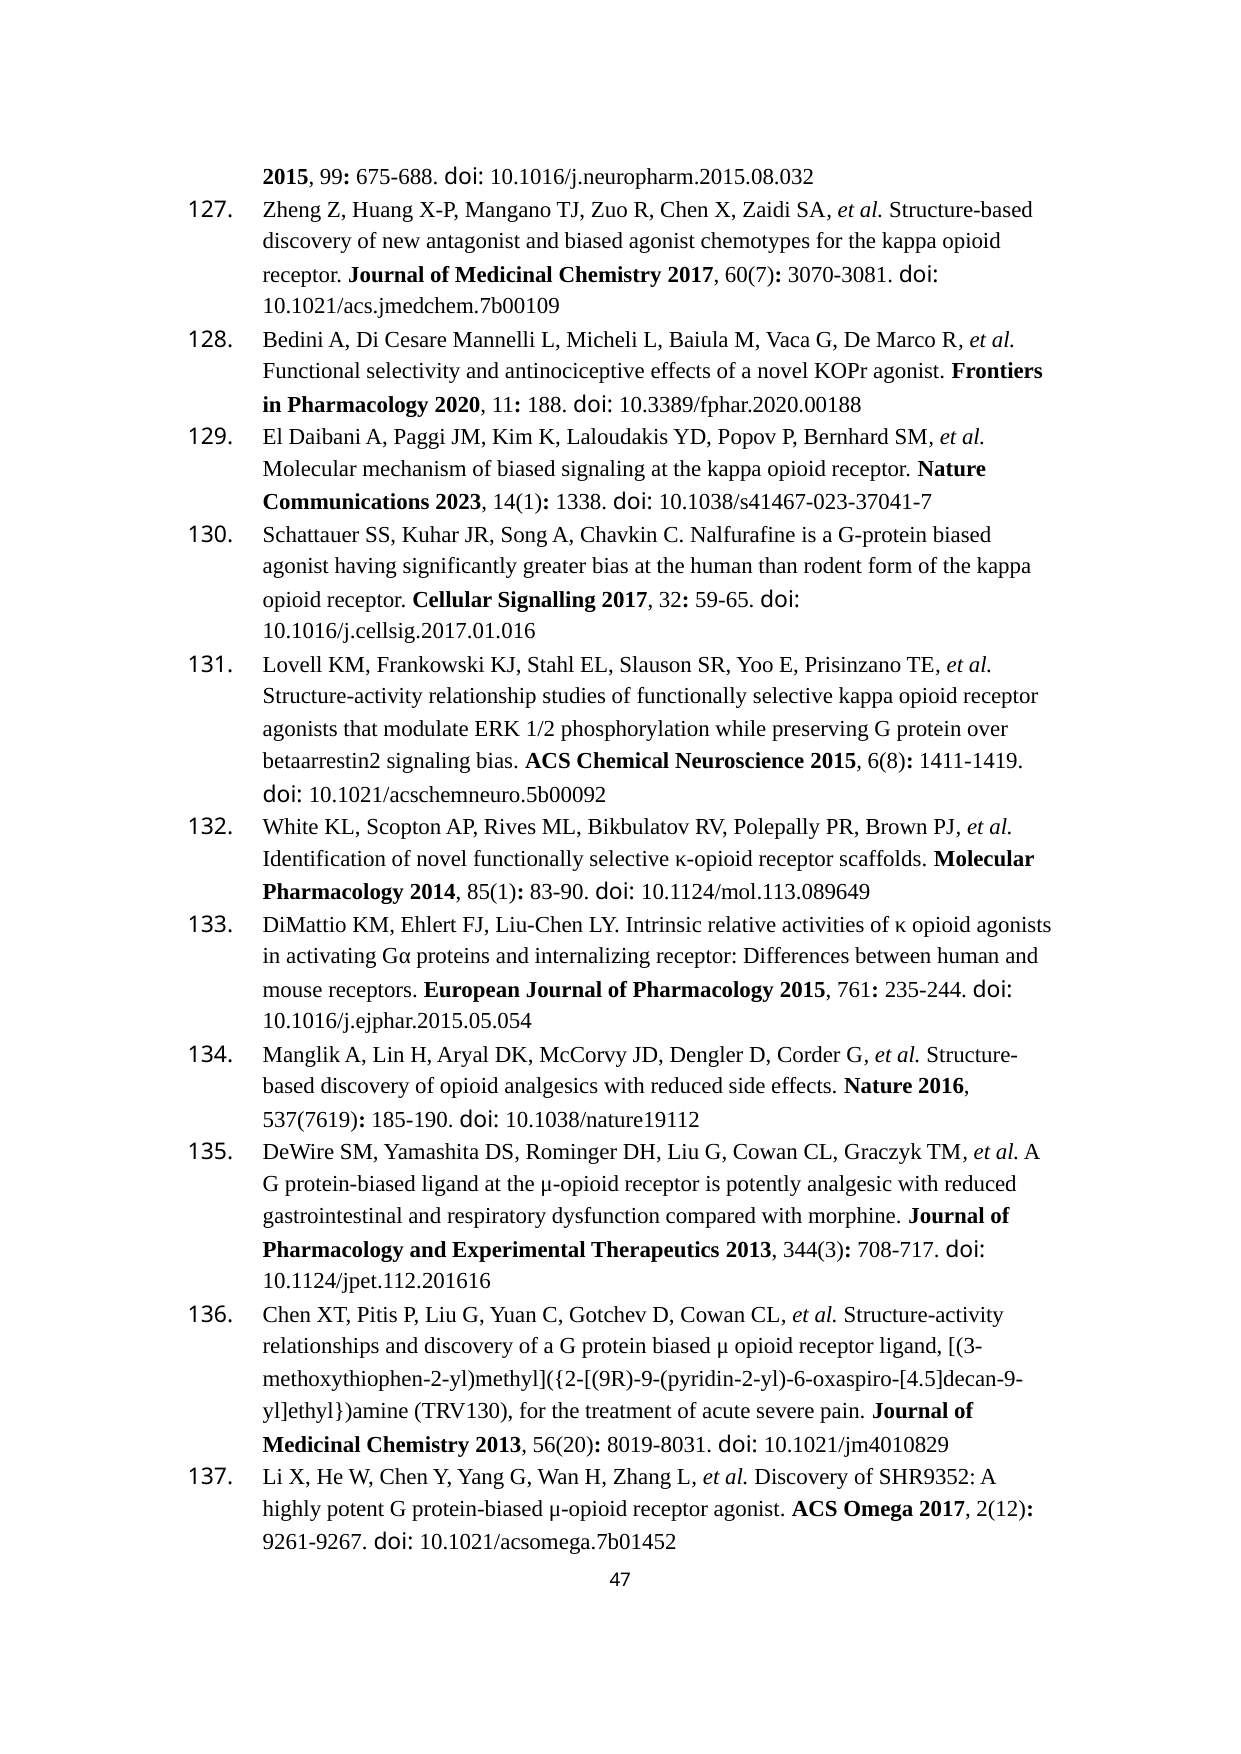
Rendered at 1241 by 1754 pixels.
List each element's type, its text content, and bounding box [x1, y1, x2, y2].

text 135. DeWire SM, Yamashita DS, Rominger DH, Liu G, Cowan CL, Graczyk TM, et al. A G protein-biased ligand at the μ-opioid receptor is potently analgesic with reduced gastrointestinal and respiratory dysfunction compared with morphine. Journal of Pharmacology and Experimental Therapeutics 2013, 344(3): 708-717. doi: 10.1124/jpet.112.201616 [187, 1134, 1053, 1297]
text 137. Li X, He W, Chen Y, Yang G, Wan H, Zhang L, et al. Discovery of SHR9352: A highly potent G protein-biased μ-opioid receptor agonist. ACS Omega 2017, 2(12): 9261-9267. doi: 10.1021/acsomega.7b01452 [187, 1459, 1053, 1557]
text 130. Schattauer SS, Kuhar JR, Song A, Chavkin C. Nalfurafine is a G-protein biased agonist having significantly greater bias at the human than rodent form of the kappa opioid receptor. Cellular Signalling 2017, 32: 59-65. doi: 10.1016/j.cellsig.2017.01.016 [187, 517, 1053, 647]
text 131. Lovell KM, Frankowski KJ, Stahl EL, Slauson SR, Yoo E, Prisinzano TE, et al. Structure-activity relationship studies of functionally selective kappa opioid receptor agonists that modulate ERK 1/2 phosphorylation while preserving G protein over betaarrestin2 signaling bias. ACS Chemical Neuroscience 2015, 6(8): 1411-1419. doi: 10.1021/acschemneuro.5b00092 [187, 647, 1053, 809]
text 134. Manglik A, Lin H, Aryal DK, McCorvy JD, Dengler D, Corder G, et al. Structure-based discovery of opioid analgesics with reduced side effects. Nature 2016, 537(7619): 185-190. doi: 10.1038/nature19112 [187, 1037, 1053, 1134]
text 129. El Daibani A, Paggi JM, Kim K, Laloudakis YD, Popov P, Bernhard SM, et al. Molecular mechanism of biased signaling at the kappa opioid receptor. Nature Communications 2023, 14(1): 1338. doi: 10.1038/s41467-023-37041-7 [187, 419, 1053, 517]
text 132. White KL, Scopton AP, Rives ML, Bikbulatov RV, Polepally PR, Brown PJ, et al. Identification of novel functionally selective κ-opioid receptor scaffolds. Molecular Pharmacology 2014, 85(1): 83-90. doi: 10.1124/mol.113.089649 [187, 809, 1053, 907]
text 133. DiMattio KM, Ehlert FJ, Liu-Chen LY. Intrinsic relative activities of κ opioid agonists in activating Gα proteins and internalizing receptor: Differences between human and mouse receptors. European Journal of Pharmacology 2015, 761: 235-244. doi: 10.1016/j.ejphar.2015.05.054 [187, 907, 1053, 1037]
text 128. Bedini A, Di Cesare Mannelli L, Micheli L, Baiula M, Vaca G, De Marco R, et al. Functional selectivity and antinociceptive effects of a novel KOPr agonist. Frontiers in Pharmacology 2020, 11: 188. doi: 10.3389/fphar.2020.00188 [187, 322, 1053, 419]
text 136. Chen XT, Pitis P, Liu G, Yuan C, Gotchev D, Cowan CL, et al. Structure-activity relationships and discovery of a G protein biased μ opioid receptor ligand, [(3-methoxythiophen-2-yl)methyl]({2-[(9R)-9-(pyridin-2-yl)-6-oxaspiro-[4.5]decan-9-yl]ethyl})amine (TRV130), for the treatment of acute severe pain. Journal of Medicinal Chemistry 2013, 56(20): 8019-8031. doi: 10.1021/jm4010829 [187, 1297, 1053, 1459]
text 127. Zheng Z, Huang X-P, Mangano TJ, Zuo R, Chen X, Zaidi SA, et al. Structure-based discovery of new antagonist and biased agonist chemotypes for the kappa opioid receptor. Journal of Medicinal Chemistry 2017, 60(7): 3070-3081. doi: 10.1021/acs.jmedchem.7b00109 [187, 192, 1053, 322]
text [187, 159, 1053, 192]
